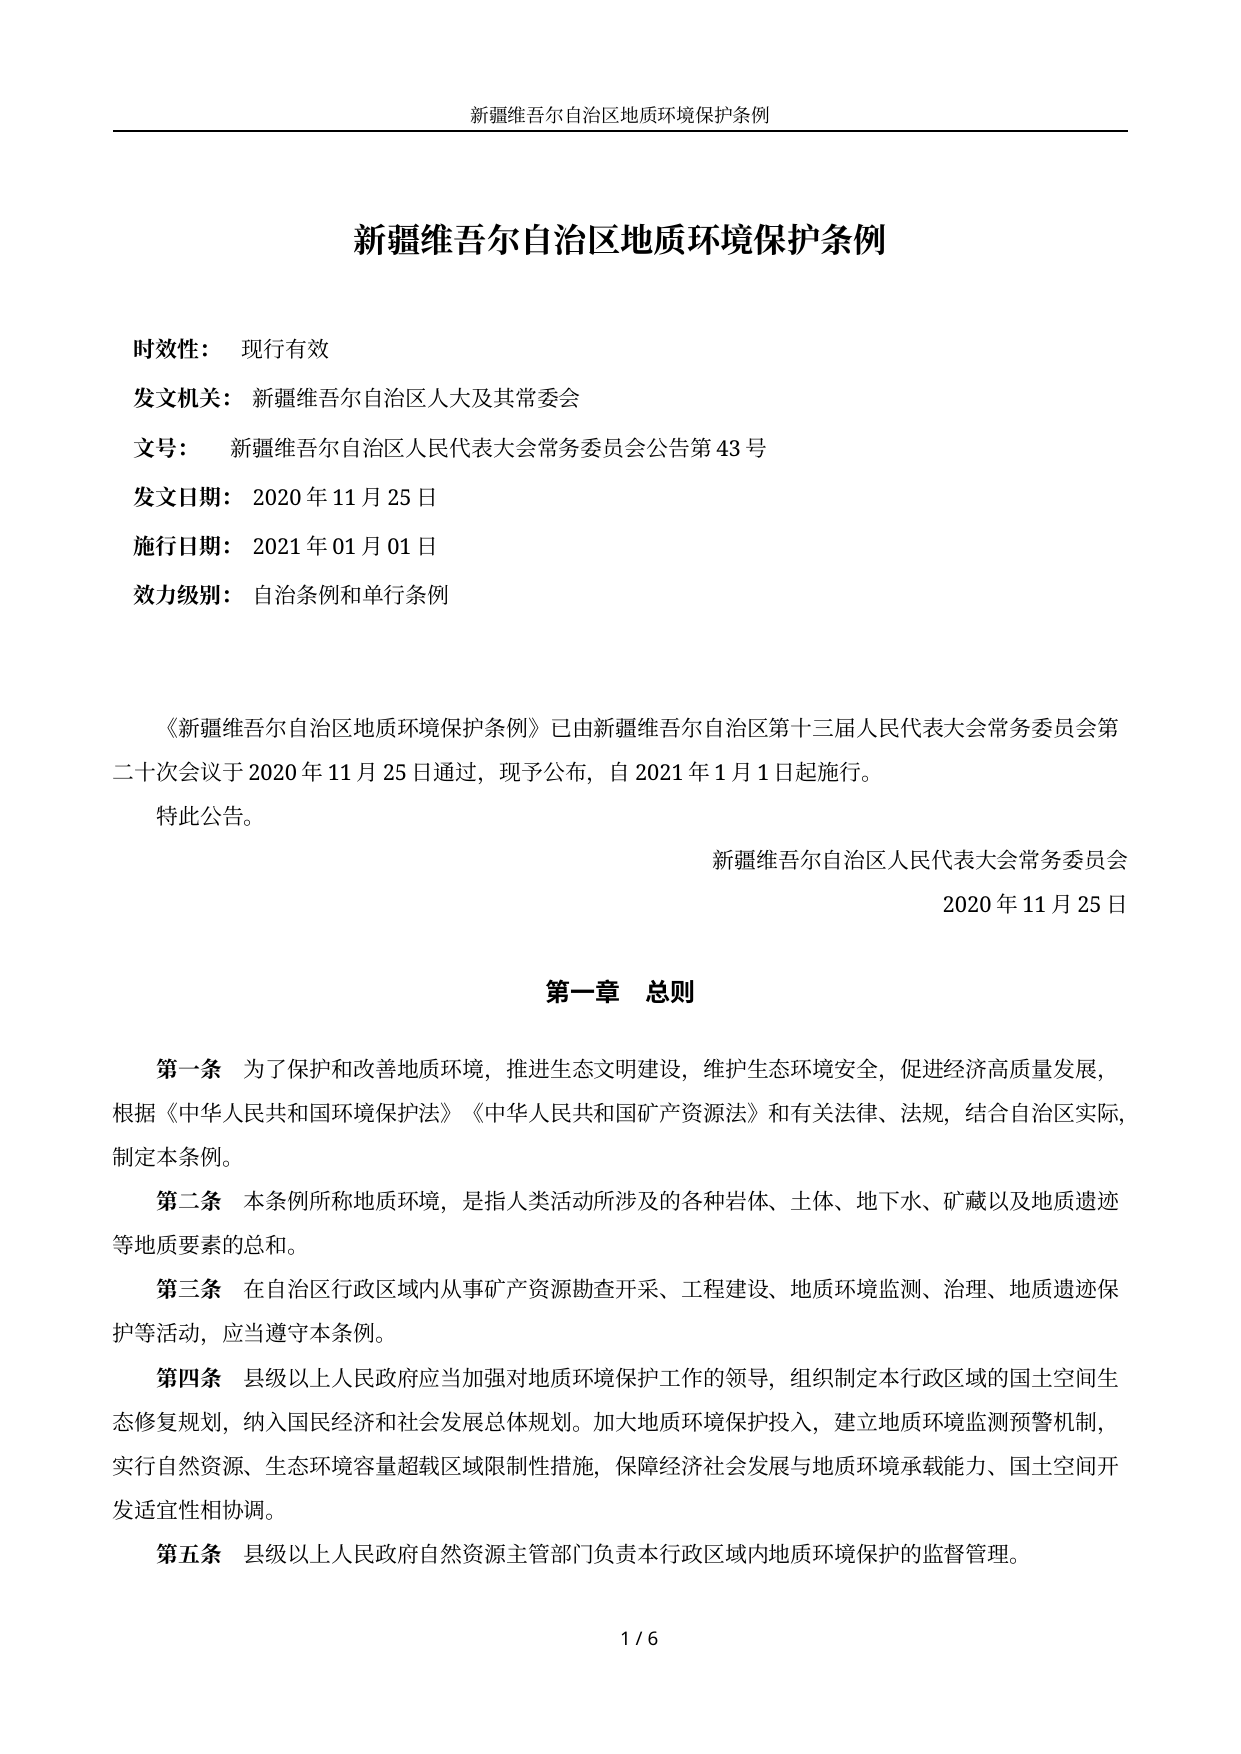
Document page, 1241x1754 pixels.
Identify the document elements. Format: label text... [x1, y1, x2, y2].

text 第二条 本条例所称地质环境，是指人类活动所涉及的各种岩体、土体、地下水、矿藏以及地质遗迹等地质要素的总和。 [112, 1178, 1128, 1266]
text 新疆维吾尔自治区人民代表大会常务委员会 [112, 837, 1128, 881]
text 第四条 县级以上人民政府应当加强对地质环境保护工作的领导，组织制定本行政区域的国土空间生态修复规划，纳入国民经济和社会发展总体规划。加大地质环境保护投入，建立地质环境监测预警机制，实行自然资源、生态环境容量超载区域限制性措施，保障经济社会发展与地质环境承载能力、国土空间开发适宜性相协调。 [112, 1354, 1128, 1531]
text 《新疆维吾尔自治区地质环境保护条例》已由新疆维吾尔自治区第十三届人民代表大会常务委员会第二十次会议于2020年11月25日通过，现予公布，自2021年1月1日起施行。 [112, 704, 1128, 793]
text 第一条 为了保护和改善地质环境，推进生态文明建设，维护生态环境安全，促进经济高质量发展，根据《中华人民共和国环境保护法》《中华人民共和国矿产资源法》和有关法律、法规，结合自治区实际，制定本条例。 [112, 1046, 1128, 1178]
text 2020年11月25日 [112, 881, 1128, 925]
subtitle 第一章 总则 [112, 969, 1128, 1013]
text 特此公告。 [112, 793, 1128, 837]
text 新疆维吾尔自治区地质环境保护条例 [112, 194, 1128, 282]
text 第五条 县级以上人民政府自然资源主管部门负责本行政区域内地质环境保护的监督管理。 [112, 1531, 1128, 1575]
text 第三条 在自治区行政区域内从事矿产资源勘查开采、工程建设、地质环境监测、治理、地质遗迹保护等活动，应当遵守本条例。 [112, 1266, 1128, 1354]
